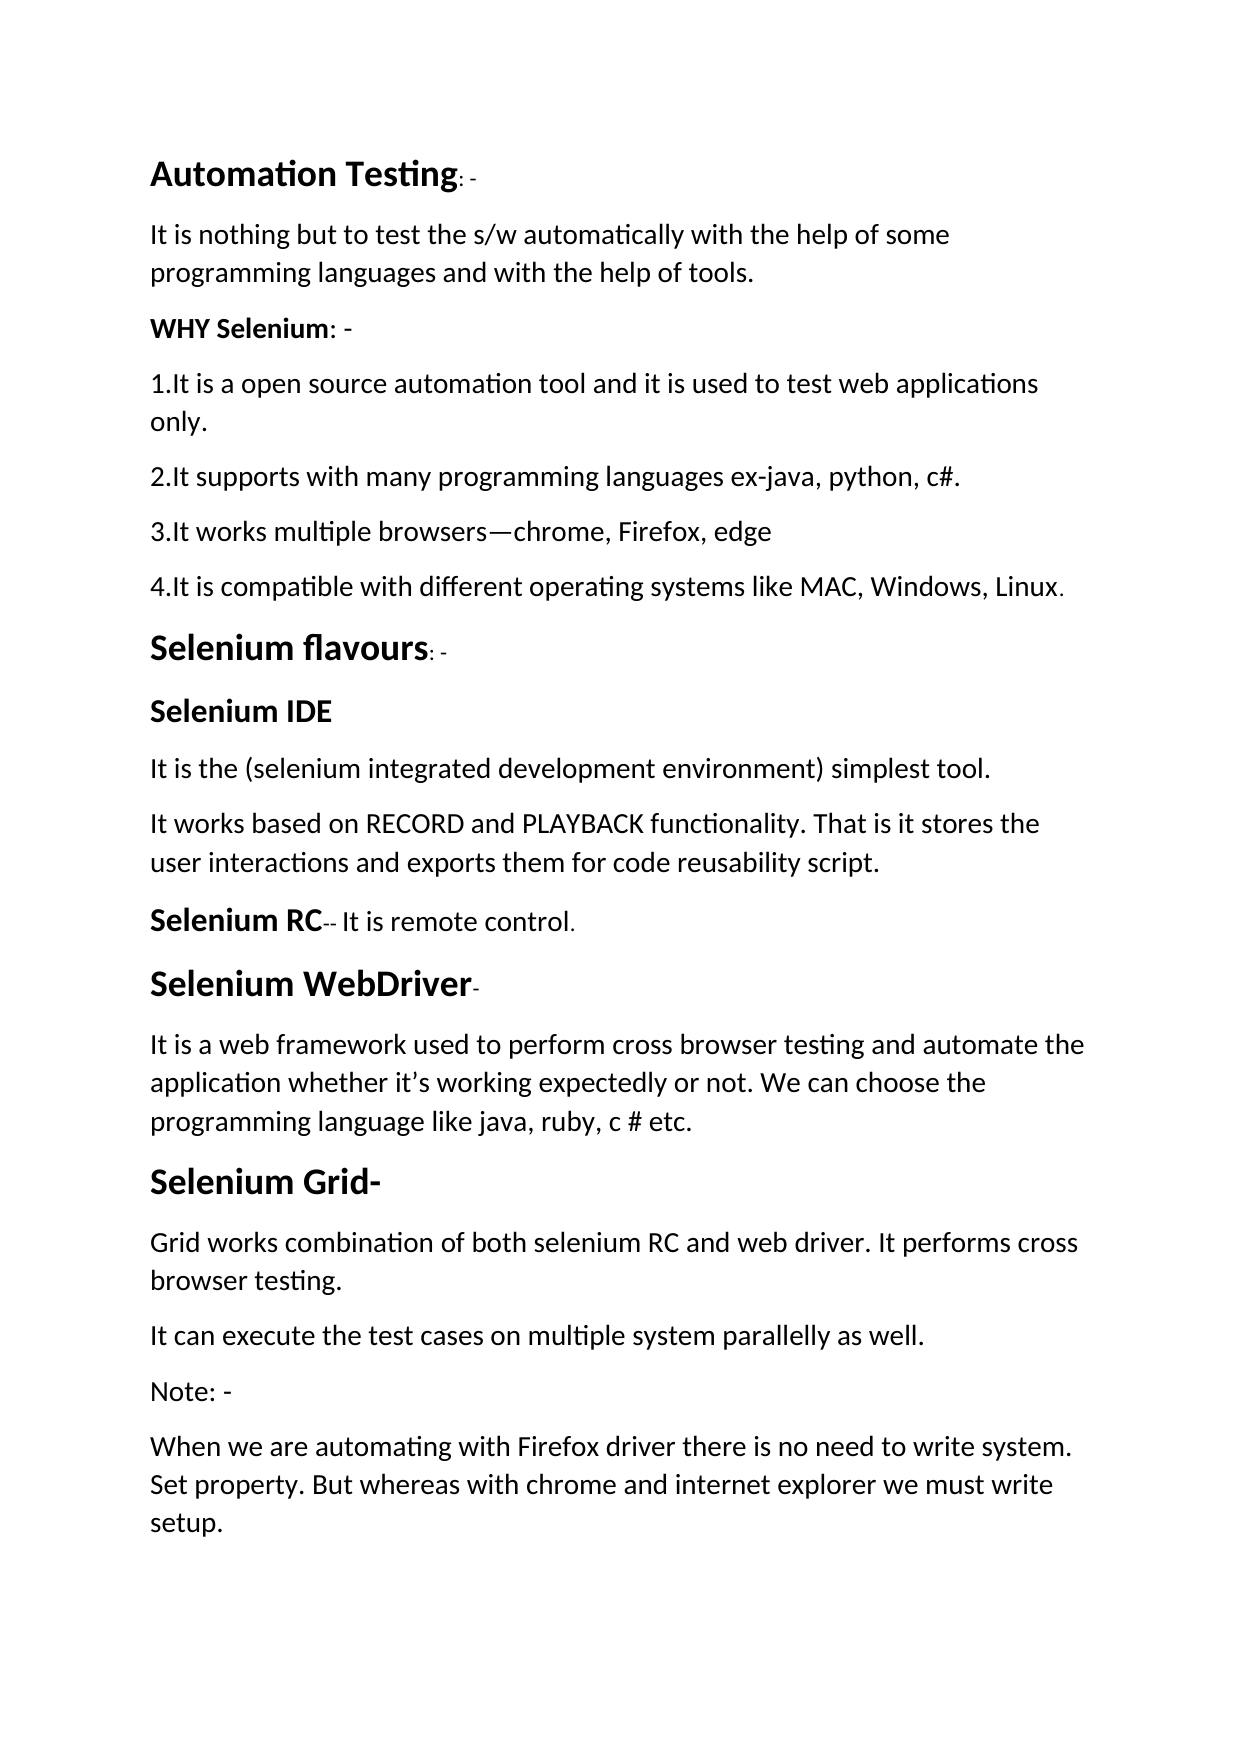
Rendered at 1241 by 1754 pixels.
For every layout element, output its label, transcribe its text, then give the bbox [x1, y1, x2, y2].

text WHY Selenium: - [150, 310, 1090, 345]
text Selenium flavours: - [150, 624, 1090, 669]
text It is nothing but to test the s/w automatically with the help of some programming languages and with the help of tools. [150, 216, 1090, 290]
text It is the (selenium integrated development environment) simplest tool. [150, 750, 1090, 786]
text 4.It is compatible with different operating systems like MAC, Windows, Linux. [150, 568, 1090, 604]
text It can execute the test cases on multiple system parallelly as well. [150, 1317, 1090, 1353]
text Selenium Grid- [150, 1158, 1090, 1204]
text 1.It is a open source automation tool and it is used to test web applications only. [150, 365, 1090, 439]
text It is a web framework used to perform cross browser testing and automate the application whether it’s working expectedly or not. We can choose the programming language like java, ruby, c # etc. [150, 1026, 1090, 1138]
text When we are automating with Firefox driver there is no need to write system. Set property. But whereas with chrome and internet explorer we must write setup. [150, 1428, 1090, 1540]
text Note: - [150, 1373, 1090, 1408]
text 3.It works multiple browsers—chrome, Firefox, edge [150, 513, 1090, 549]
text 2.It supports with many programming languages ex-java, python, c#. [150, 458, 1090, 494]
text Selenium IDE [150, 690, 1090, 731]
text Automation Testing: - [150, 150, 1090, 196]
text Grid works combination of both selenium RC and web driver. It performs cross browser testing. [150, 1224, 1090, 1298]
text Selenium RC-- It is remote control. [150, 899, 1090, 940]
text It works based on RECORD and PLAYBACK functionality. That is it stores the user interactions and exports them for code reusability script. [150, 806, 1090, 879]
text Selenium WebDriver- [150, 960, 1090, 1006]
